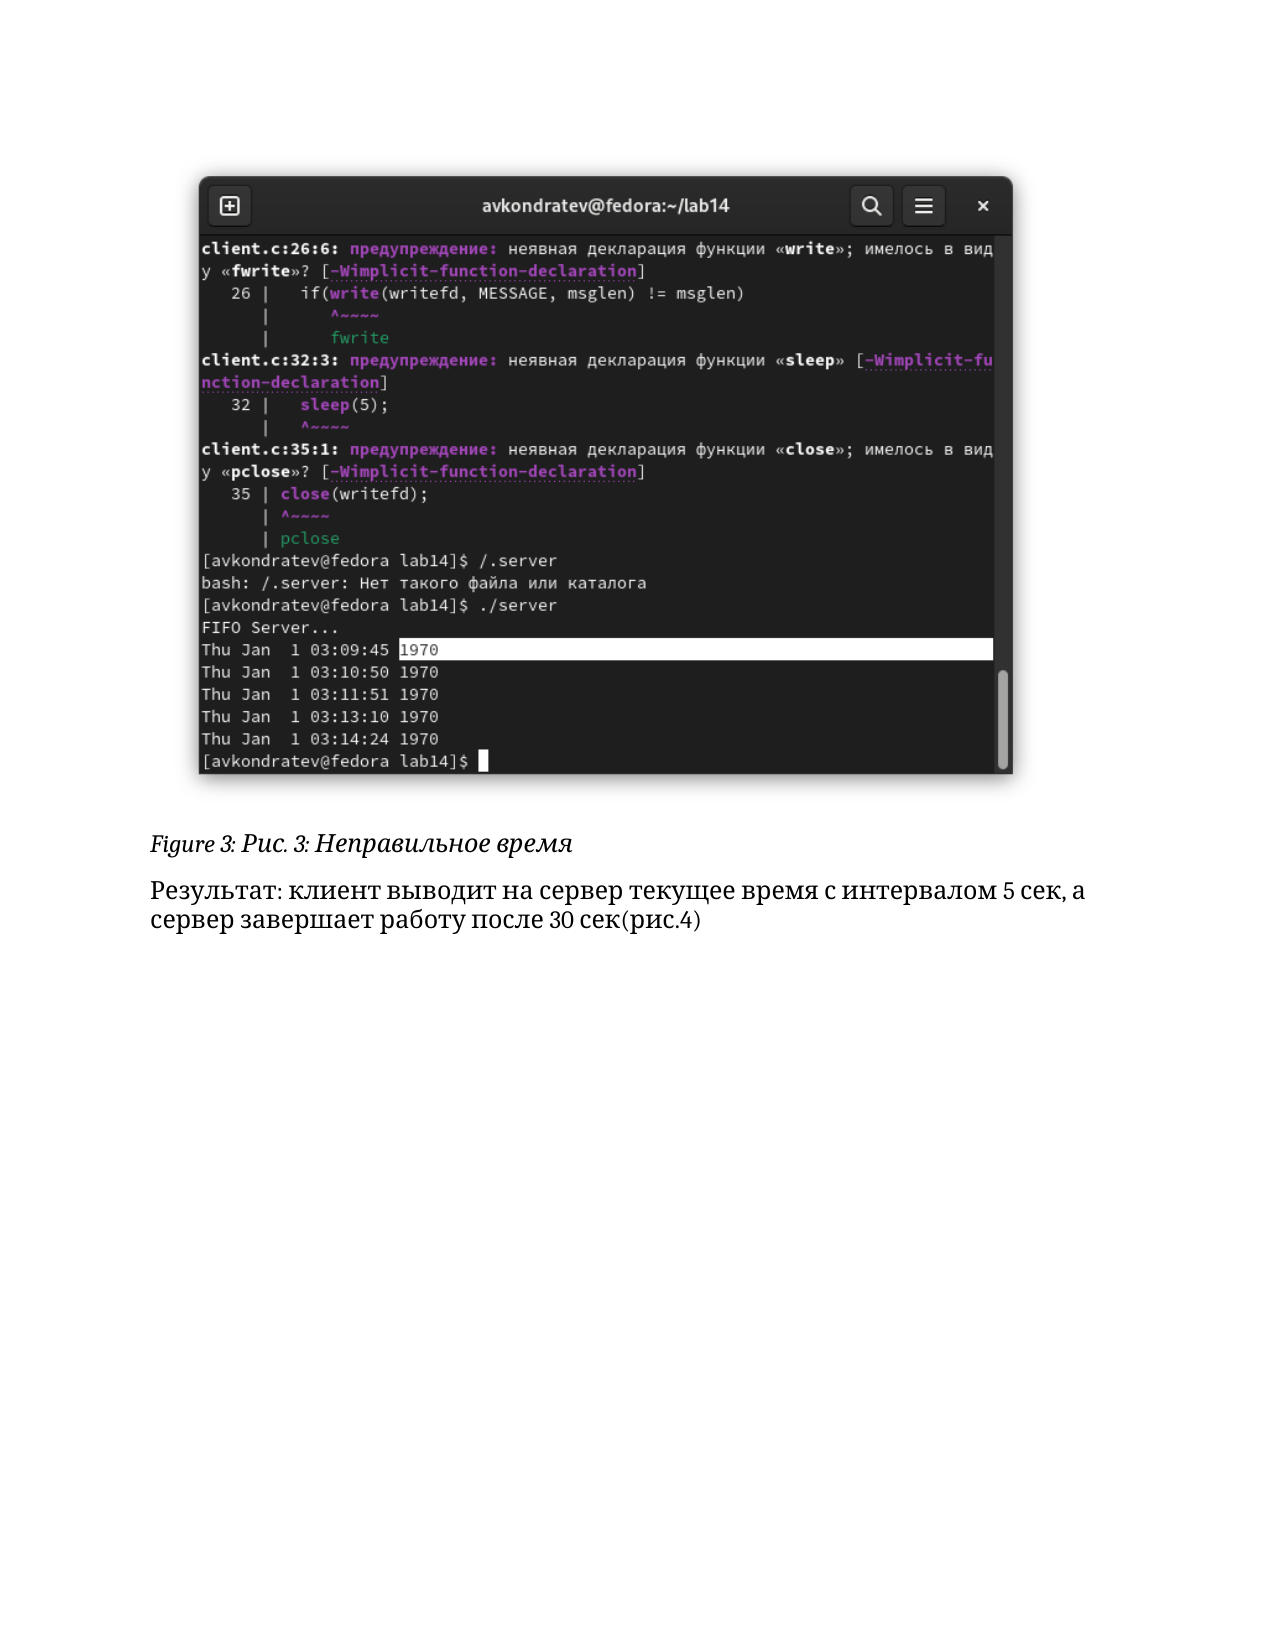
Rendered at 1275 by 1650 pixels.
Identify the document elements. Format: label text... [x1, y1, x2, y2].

picture [168, 150, 1044, 809]
text Результат: клиент выводит на сервер текущее время с интервалом 5 сек, а сервер завершает работу после 30 сек(рис.4) [150, 877, 1125, 934]
text Figure 3: Рис. 3: Неправильное время [150, 829, 1125, 858]
